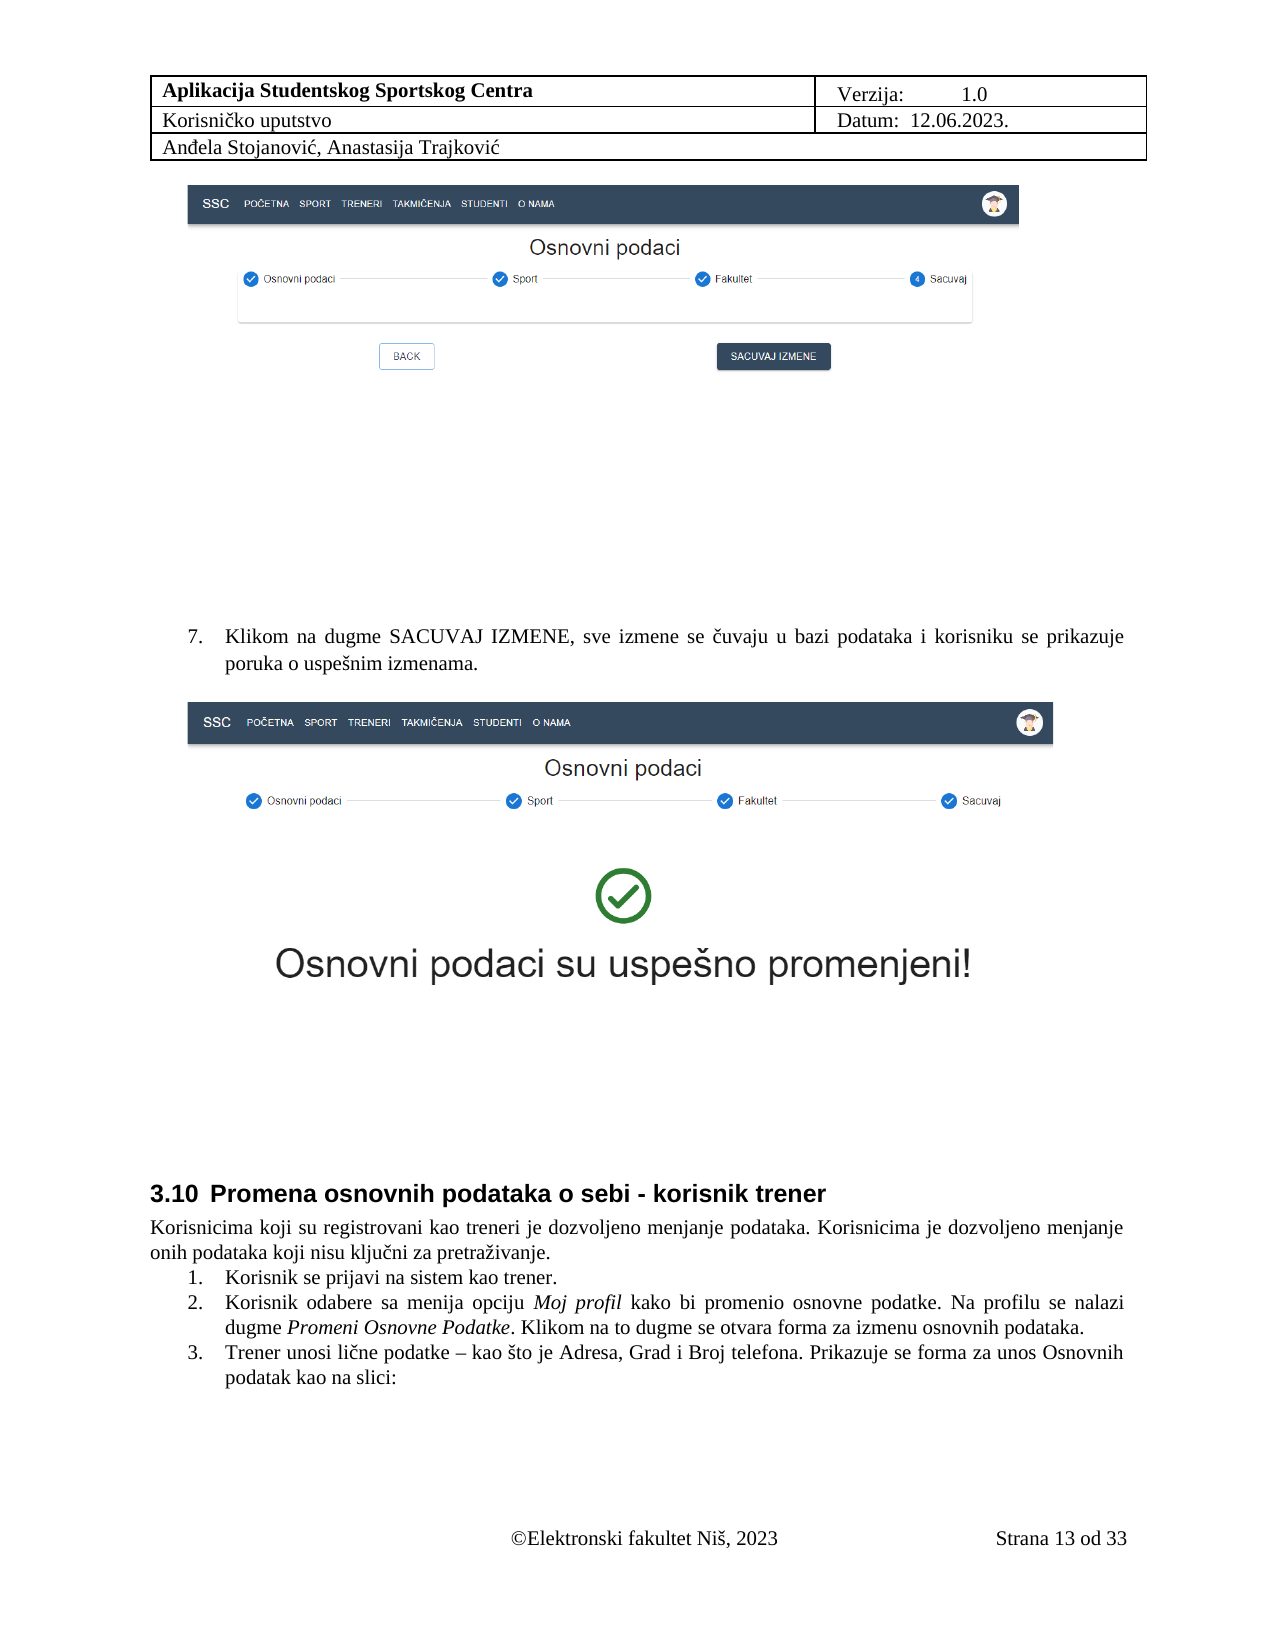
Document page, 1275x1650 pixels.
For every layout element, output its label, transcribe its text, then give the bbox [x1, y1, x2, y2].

list Klikom na dugme SACUVAJ IZMENE, sve izmene se čuvaju u bazi podataka i korisniku se prikazuje poruka o uspešnim izmenama. [187, 624, 1125, 674]
picture [187, 185, 1019, 597]
list Trener unosi lične podatke – kao što je Adresa, Grad i Broj telefona. Prikazuje se forma za unos Osnovnih podatak kao na slici: [187, 1339, 1125, 1389]
text Korisnicima koji su registrovani kao treneri je dozvoljeno menjanje podataka. Korisnicima je dozvoljeno menjanje onih podataka koji nisu ključni za pretraživanje. [150, 1214, 1125, 1264]
list Korisnik odabere sa menija opciju Moj profil kako bi promenio osnovne podatke. Na profilu se nalazi dugme Promeni Osnovne Podatke. Klikom na to dugme se otvara forma za izmenu osnovnih podataka. [187, 1289, 1125, 1339]
subtitle Promena osnovnih podataka o sebi - korisnik trener [150, 1179, 1125, 1208]
picture [187, 702, 1054, 1123]
list Korisnik se prijavi na sistem kao trener. [187, 1264, 1125, 1289]
